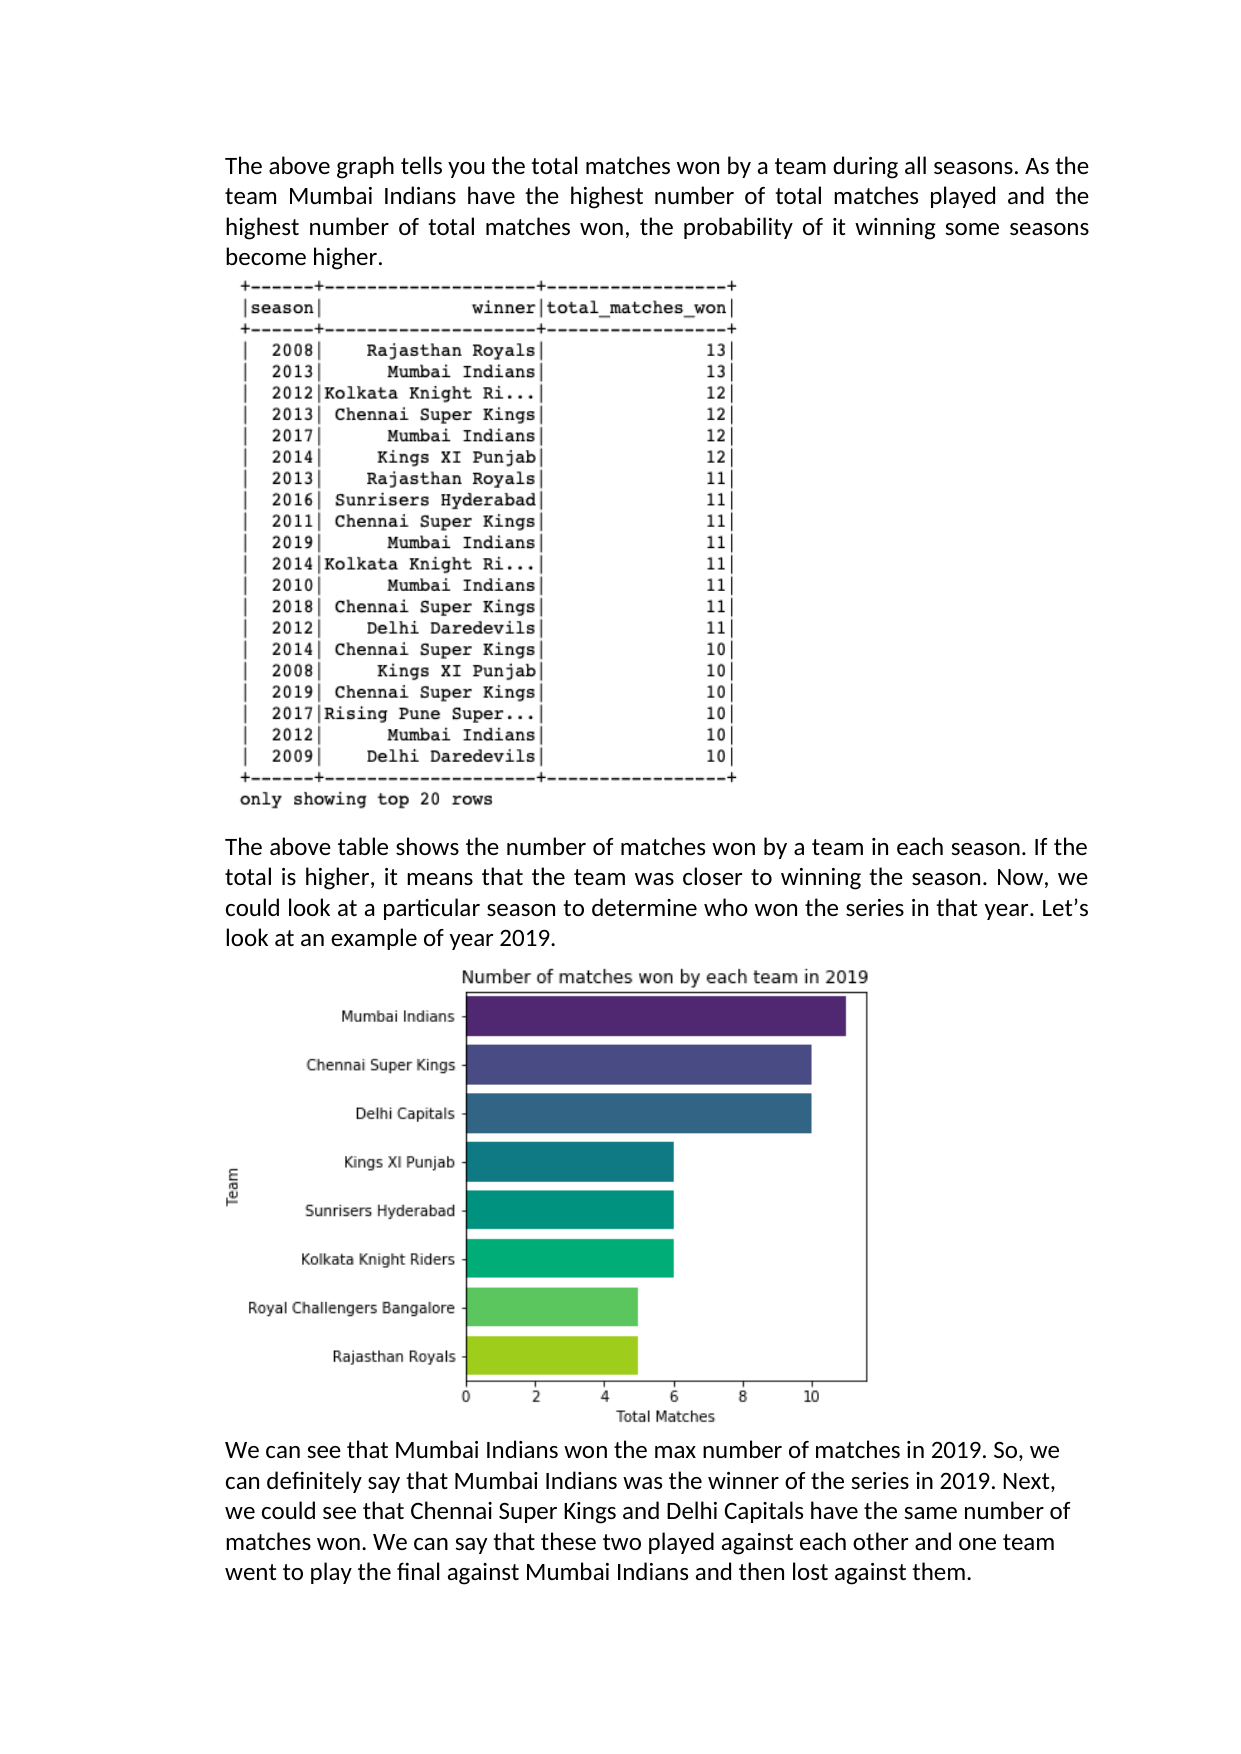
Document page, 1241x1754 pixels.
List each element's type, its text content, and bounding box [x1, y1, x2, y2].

picture [225, 952, 887, 1435]
picture [225, 272, 749, 815]
list The above table shows the number of matches won by a team in each season. If the total is higher, it means that the team was closer to winning the season. Now, we could look at a particular season to determine who won the series in that year. Let’s look at an example of year 2019. [225, 831, 1090, 953]
list We can see that Mumbai Indians won the max number of matches in 2019. So, we can definitely say that Mumbai Indians was the winner of the series in 2019. Next, we could see that Chennai Super Kings and Delhi Capitals have the same number of matches won. We can say that these two played against each other and one team went to play the final against Mumbai Indians and then lost against them. [225, 1434, 1090, 1587]
list The above graph tells you the total matches won by a team during all seasons. As the team Mumbai Indians have the highest number of total matches played and the highest number of total matches won, the probability of it winning some seasons become higher. [225, 150, 1090, 272]
